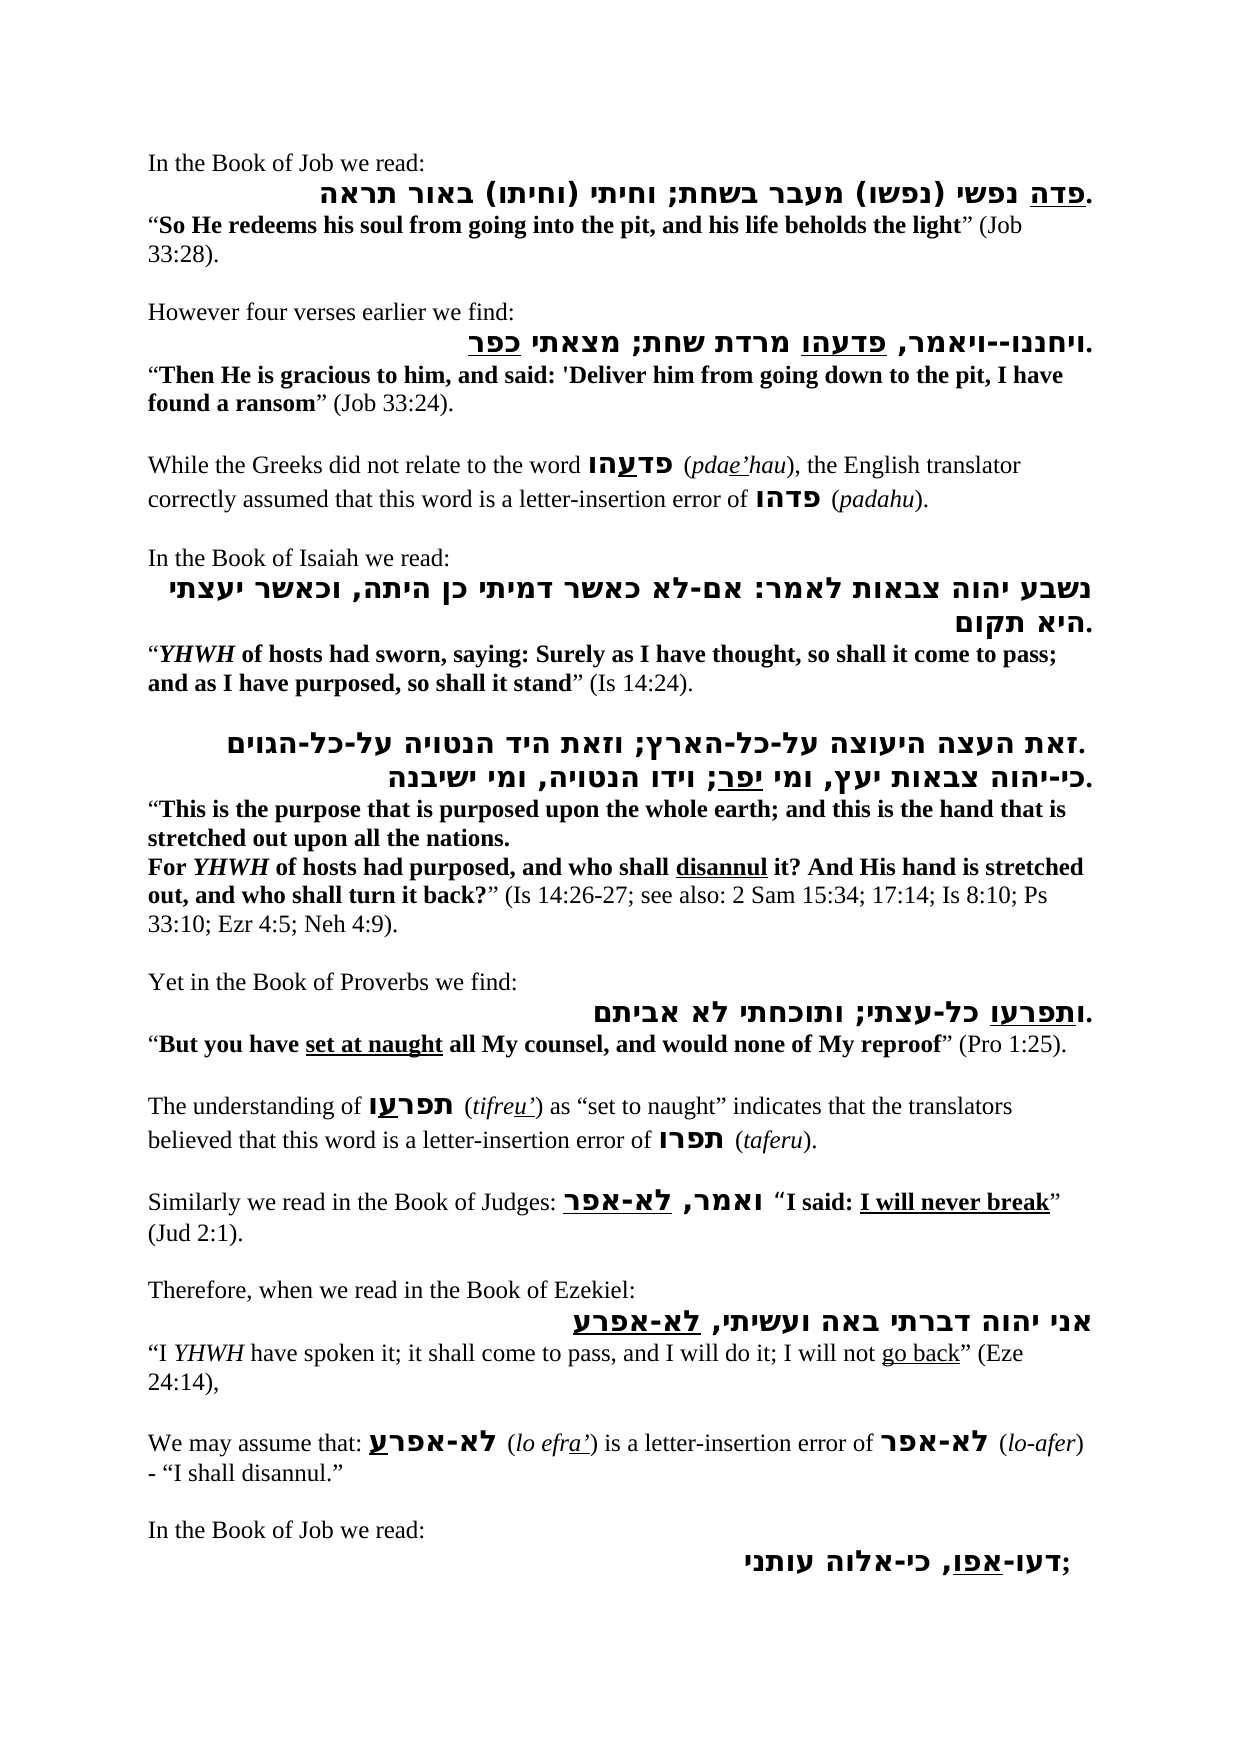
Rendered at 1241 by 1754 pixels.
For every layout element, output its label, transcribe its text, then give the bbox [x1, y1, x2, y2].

text In the Book of Job we read: [148, 1516, 1093, 1544]
text In the Book of Isaiah we read: [148, 543, 1093, 571]
text “Then He is gracious to him, and said: 'Deliver him from going down to the pit, I have found a ransom” (Job 33:24). [148, 360, 1093, 417]
text נשבע יהוה צבאות לאמר: אם-לא כאשר דמיתי כן היתה, וכאשר יעצתי היא תקום. [148, 571, 1093, 639]
text The understanding of תפרעו (tifreu’) as “set to naught” indicates that the translators believed that this word is a letter-insertion error of תפרו (taferu). [148, 1087, 1093, 1155]
text זאת העצה היעוצה על-כל-הארץ; וזאת היד הנטויה על-כל-הגוים. [148, 726, 1093, 760]
text דעו-אפו, כי-אלוה עותני; [148, 1544, 1093, 1578]
text Yet in the Book of Proverbs we find: [148, 967, 1093, 995]
text “So He redeems his soul from going into the pit, and his life beholds the light” (Job 33:28). [148, 211, 1093, 268]
text “This is the purpose that is purposed upon the whole earth; and this is the hand that is stretched out upon all the nations. [148, 794, 1093, 852]
text Similarly we read in the Book of Judges: ואמר, לא-אפר “I said: I will never break” (Jud 2:1). [148, 1184, 1093, 1246]
text In the Book of Job we read: [148, 148, 1093, 176]
text כי-יהוה צבאות יעץ, ומי יפר; וידו הנטויה, ומי ישיבנה. [148, 760, 1093, 794]
text ותפרעו כל-עצתי; ותוכחתי לא אביתם. [148, 995, 1093, 1029]
text פדה נפשי (נפשו) מעבר בשחת; וחיתי (וחיתו) באור תראה. [148, 176, 1093, 211]
text “But you have set at naught all My counsel, and would none of My reproof” (Pro 1:25). [148, 1029, 1093, 1058]
text Therefore, when we read in the Book of Ezekiel: [148, 1275, 1093, 1304]
text While the Greeks did not relate to the word פדעהו (pdae’hau), the English translator correctly assumed that this word is a letter-insertion error of פדהו (padahu). [148, 446, 1093, 514]
text “I YHWH have spoken it; it shall come to pass, and I will do it; I will not go back” (Eze 24:14), [148, 1338, 1093, 1395]
text For YHWH of hosts had purposed, and who shall disannul it? And His hand is stretched out, and who shall turn it back?” (Is 14:26-27; see also: 2 Sam 15:34; 17:14; Is 8:10; Ps 33:10; Ezr 4:5; Neh 4:9). [148, 852, 1093, 938]
text ויחננו--ויאמר, פדעהו מרדת שחת; מצאתי כפר. [148, 326, 1093, 360]
text We may assume that: לא-אפרע (lo efra’) is a letter-insertion error of לא-אפר (lo-afer) - “I shall disannul.” [148, 1424, 1093, 1487]
text However four verses earlier we find: [148, 297, 1093, 326]
text אני יהוה דברתי באה ועשיתי, לא-אפרע [148, 1304, 1093, 1338]
text “YHWH of hosts had sworn, saying: Surely as I have thought, so shall it come to pass; and as I have purposed, so shall it stand” (Is 14:24). [148, 639, 1093, 697]
